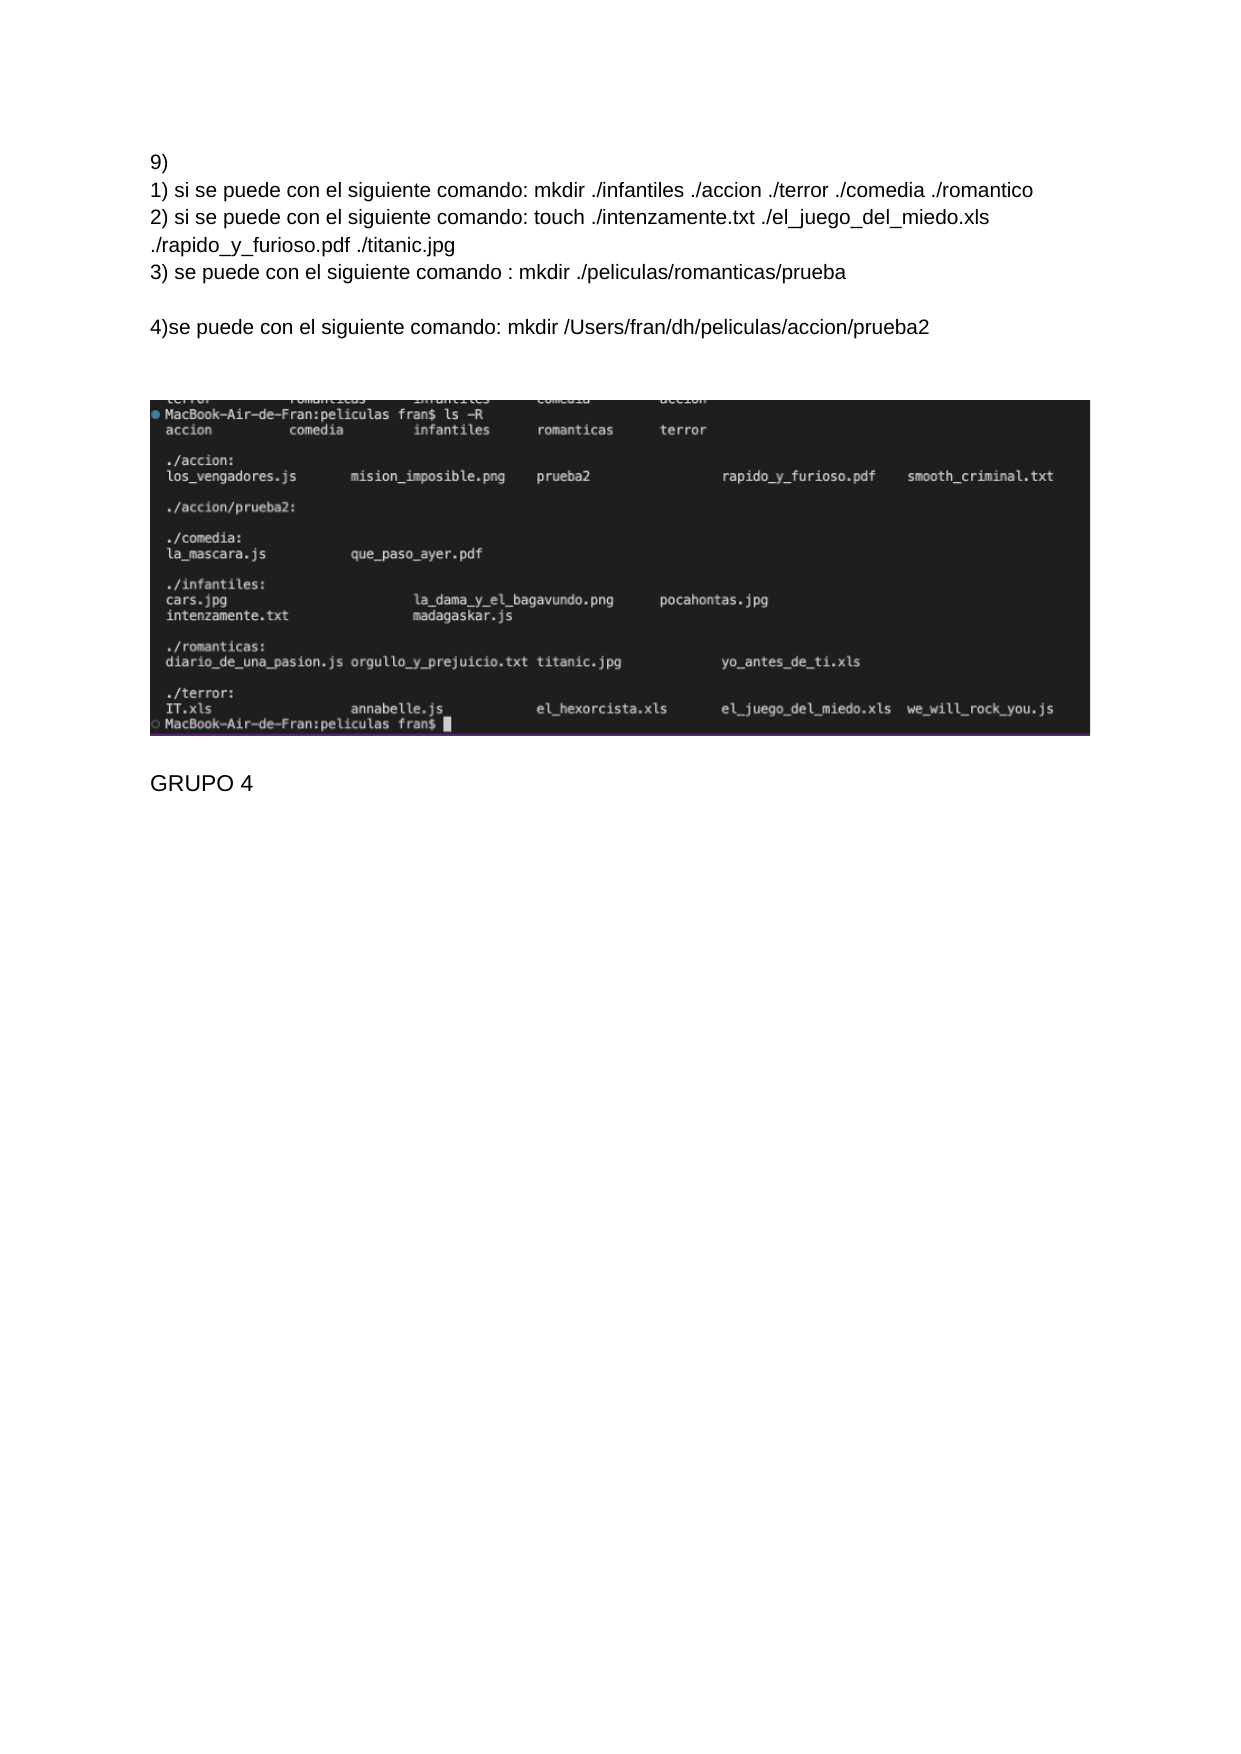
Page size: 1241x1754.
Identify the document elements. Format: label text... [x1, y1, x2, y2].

text 3) se puede con el siguiente comando : mkdir ./peliculas/romanticas/prueba [150, 260, 1090, 284]
text 1) si se puede con el siguiente comando: mkdir ./infantiles ./accion ./terror ./comedia ./romantico [150, 177, 1090, 201]
text 2) si se puede con el siguiente comando: touch ./intenzamente.txt ./el_juego_del_miedo.xls ./rapido_y_furioso.pdf ./titanic.jpg [150, 205, 1090, 256]
text 4)se puede con el siguiente comando: mkdir /Users/fran/dh/peliculas/accion/prueba2 [150, 315, 1090, 339]
text 9) [150, 150, 1090, 174]
picture [150, 400, 1091, 736]
text GRUPO 4 [150, 770, 1090, 796]
